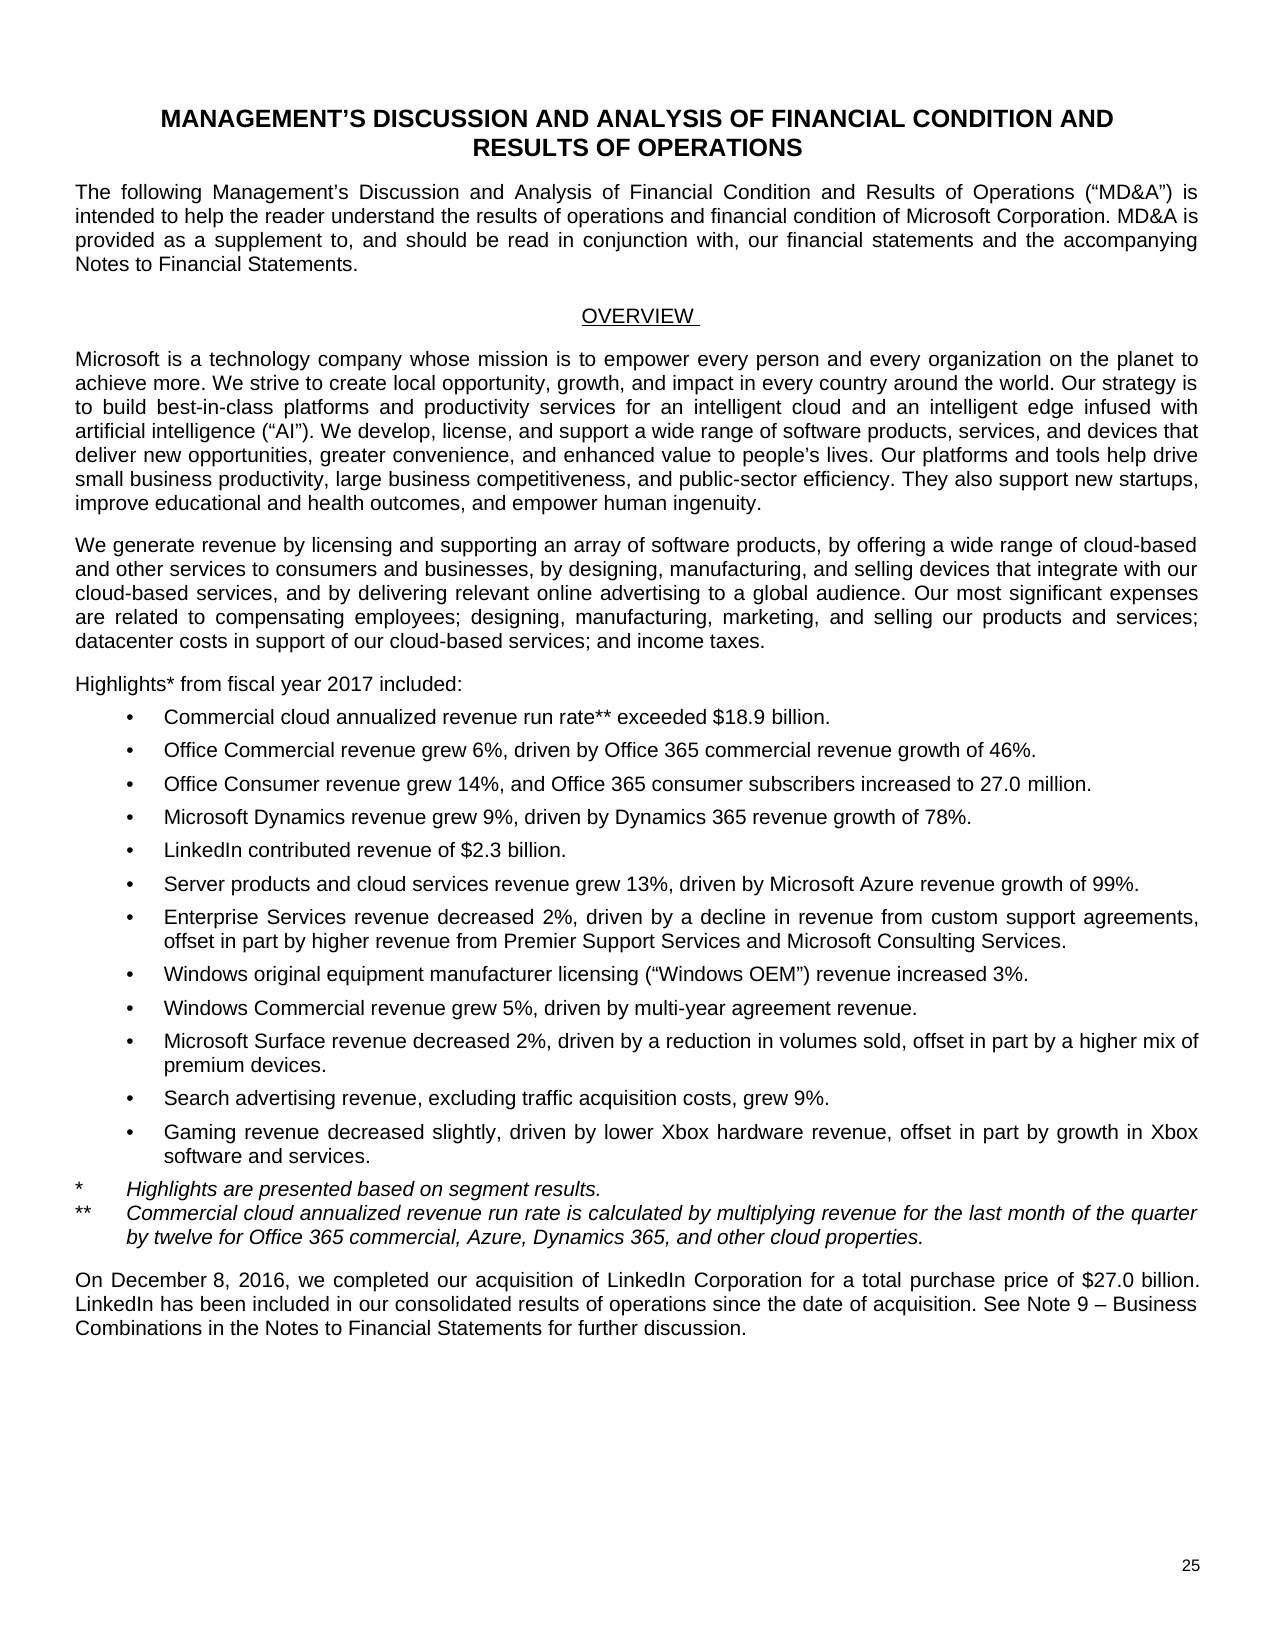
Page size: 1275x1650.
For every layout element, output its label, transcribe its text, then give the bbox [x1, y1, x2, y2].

text • Gaming revenue decreased slightly, driven by lower Xbox hardware revenue, offset in part by growth in Xbox software and services. [126, 1119, 1200, 1167]
text The following Management’s Discussion and Analysis of Financial Condition and Results of Operations (“MD&A”) is intended to help the reader understand the results of operations and financial condition of Microsoft Corporation. MD&A is provided as a supplement to, and should be read in conjunction with, our financial statements and the accompanying Notes to Financial Statements. [75, 180, 1200, 276]
text • LinkedIn contributed revenue of $2.3 billion. [126, 838, 1200, 862]
text ** Commercial cloud annualized revenue run rate is calculated by multiplying revenue for the last month of the quarter by twelve for Office 365 commercial, Azure, Dynamics 365, and other cloud properties. [75, 1201, 1200, 1249]
text OVERVIEW [75, 304, 1200, 328]
text • Enterprise Services revenue decreased 2%, driven by a decline in revenue from custom support agreements, offset in part by higher revenue from Premier Support Services and Microsoft Consulting Services. [126, 905, 1200, 953]
text We generate revenue by licensing and supporting an array of software products, by offering a wide range of cloud-based and other services to consumers and businesses, by designing, manufacturing, and selling devices that integrate with our cloud-based services, and by delivering relevant online advertising to a global audience. Our most significant expenses are related to compensating employees; designing, manufacturing, marketing, and selling our products and services; datacenter costs in support of our cloud-based services; and income taxes. [75, 533, 1200, 653]
text • Microsoft Dynamics revenue grew 9%, driven by Dynamics 365 revenue growth of 78%. [126, 805, 1200, 829]
text On December 8, 2016, we completed our acquisition of LinkedIn Corporation for a total purchase price of $27.0 billion. LinkedIn has been included in our consolidated results of operations since the date of acquisition. See Note 9 – Business Combinations in the Notes to Financial Statements for further discussion. [75, 1267, 1200, 1339]
text • Server products and cloud services revenue grew 13%, driven by Microsoft Azure revenue growth of 99%. [126, 872, 1200, 896]
text * Highlights are presented based on segment results. [75, 1177, 1200, 1201]
text • Microsoft Surface revenue decreased 2%, driven by a reduction in volumes sold, offset in part by a higher mix of premium devices. [126, 1029, 1200, 1077]
text • Windows original equipment manufacturer licensing (“Windows OEM”) revenue increased 3%. [126, 962, 1200, 986]
text Highlights* from fiscal year 2017 included: [75, 672, 1200, 696]
text RESULTS OF OPERATIONS [75, 132, 1200, 161]
text • Office Consumer revenue grew 14%, and Office 365 consumer subscribers increased to 27.0 million. [126, 772, 1200, 796]
text • Commercial cloud annualized revenue run rate** exceeded $18.9 billion. [126, 705, 1200, 729]
text Microsoft is a technology company whose mission is to empower every person and every organization on the planet to achieve more. We strive to create local opportunity, growth, and impact in every country around the world. Our strategy is to build best-in-class platforms and productivity services for an intelligent cloud and an intelligent edge infused with artificial intelligence (“AI”). We develop, license, and support a wide range of software products, services, and devices that deliver new opportunities, greater convenience, and enhanced value to people’s lives. Our platforms and tools help drive small business productivity, large business competitiveness, and public-sector efficiency. They also support new startups, improve educational and health outcomes, and empower human ingenuity. [75, 347, 1200, 514]
text MANAGEMENT’S DISCUSSION AND ANALYSIS OF FINANCIAL CONDITION AND [75, 104, 1200, 132]
text • Windows Commercial revenue grew 5%, driven by multi-year agreement revenue. [126, 996, 1200, 1019]
text • Search advertising revenue, excluding traffic acquisition costs, grew 9%. [126, 1086, 1200, 1110]
text • Office Commercial revenue grew 6%, driven by Office 365 commercial revenue growth of 46%. [126, 738, 1200, 762]
